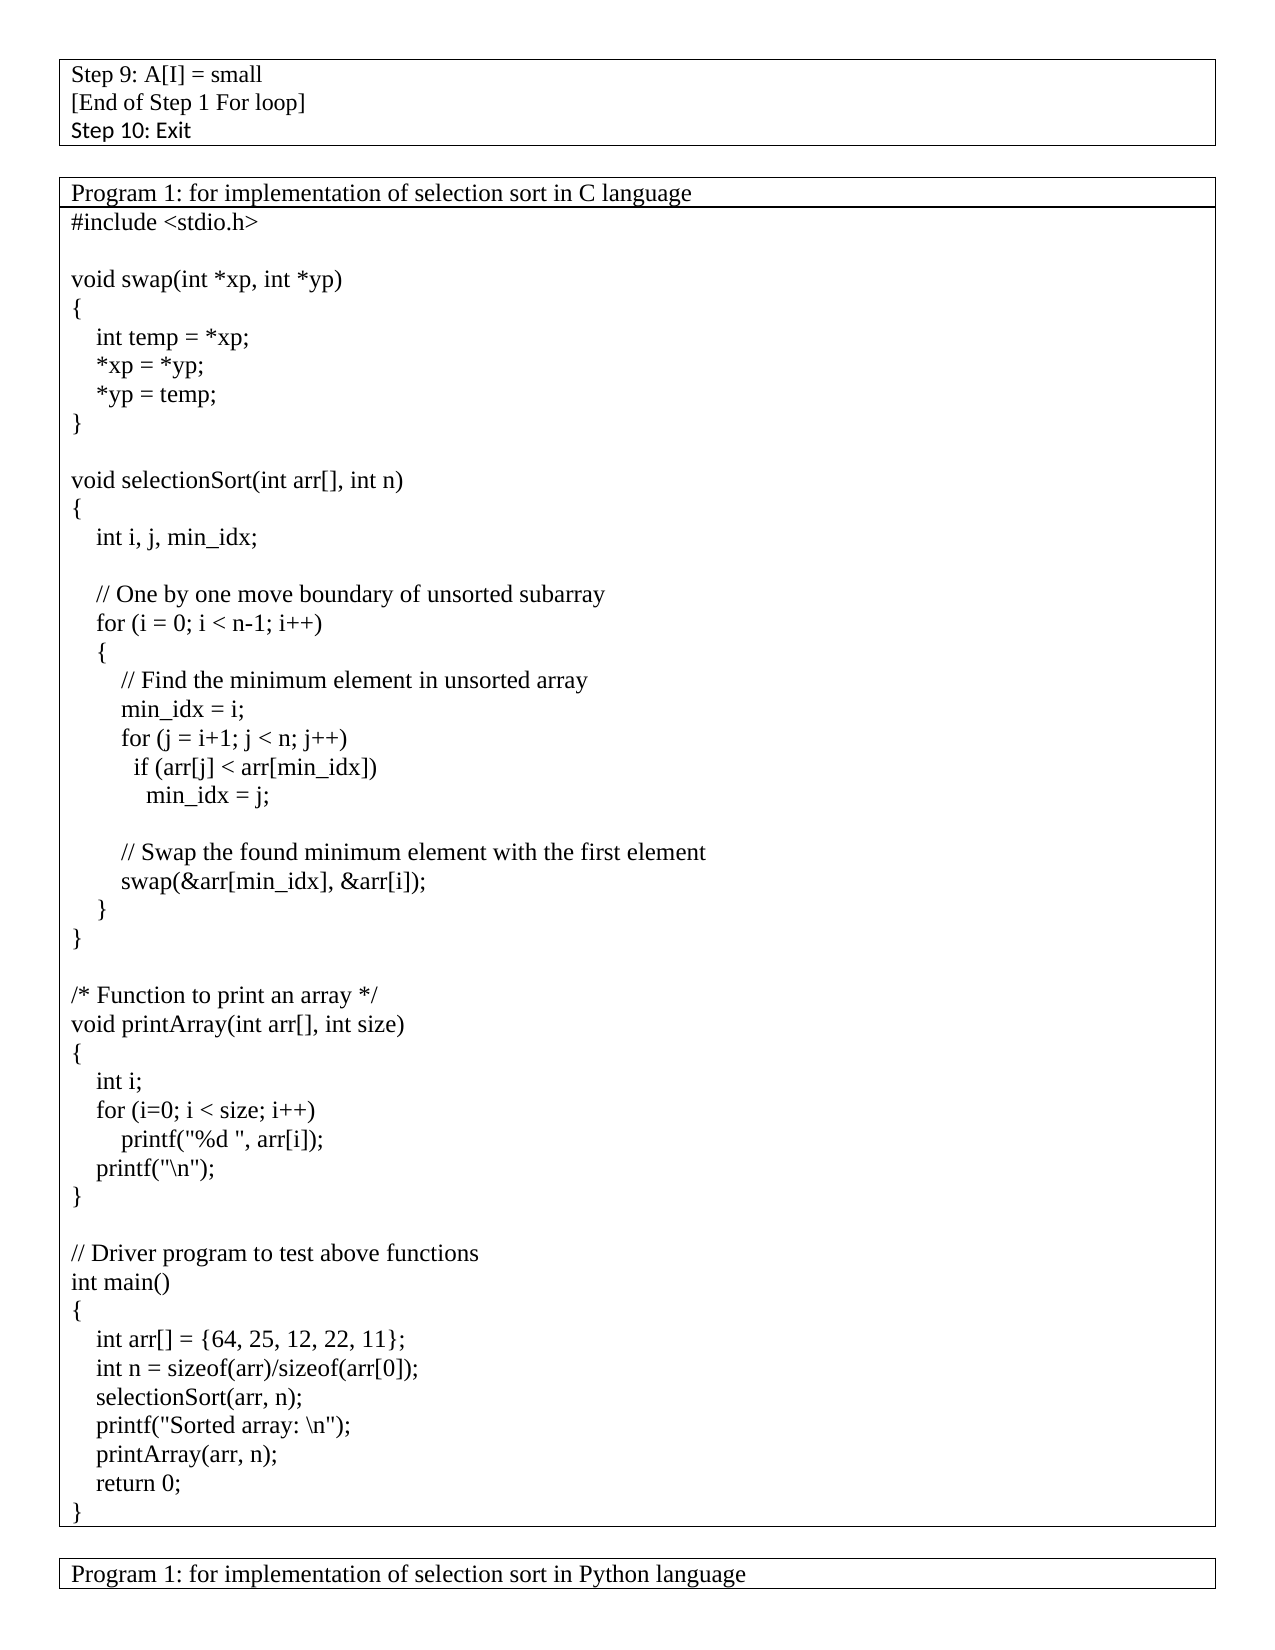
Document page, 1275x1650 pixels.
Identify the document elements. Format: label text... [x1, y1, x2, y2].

table_cell #include <stdio.h> void swap(int *xp, int *yp) { int temp = *xp; *xp = *yp; *yp = temp; } void selectionSort(int arr[], int n) { int i, j, min_idx; // One by one move boundary of unsorted subarray for (i = 0; i < n-1; i++) { // Find the minimum element in unsorted array min_idx = i; for (j = i+1; j < n; j++) if (arr[j] < arr[min_idx]) min_idx = j; // Swap the found minimum element with the first element swap(&arr[min_idx], &arr[i]); } } /* Function to print an array */ void printArray(int arr[], int size) { int i; for (i=0; i < size; i++) printf("%d ", arr[i]); printf("\n"); } // Driver program to test above functions int main() { int arr[] = {64, 25, 12, 22, 11}; int n = sizeof(arr)/sizeof(arr[0]); selectionSort(arr, n); printf("Sorted array: \n"); printArray(arr, n); return 0; } [60, 208, 1215, 1526]
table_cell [60, 60, 1215, 144]
table_header Program 1: for implementation of selection sort in C language [60, 178, 1215, 206]
table_header Program 1: for implementation of selection sort in Python language [60, 1559, 1215, 1587]
